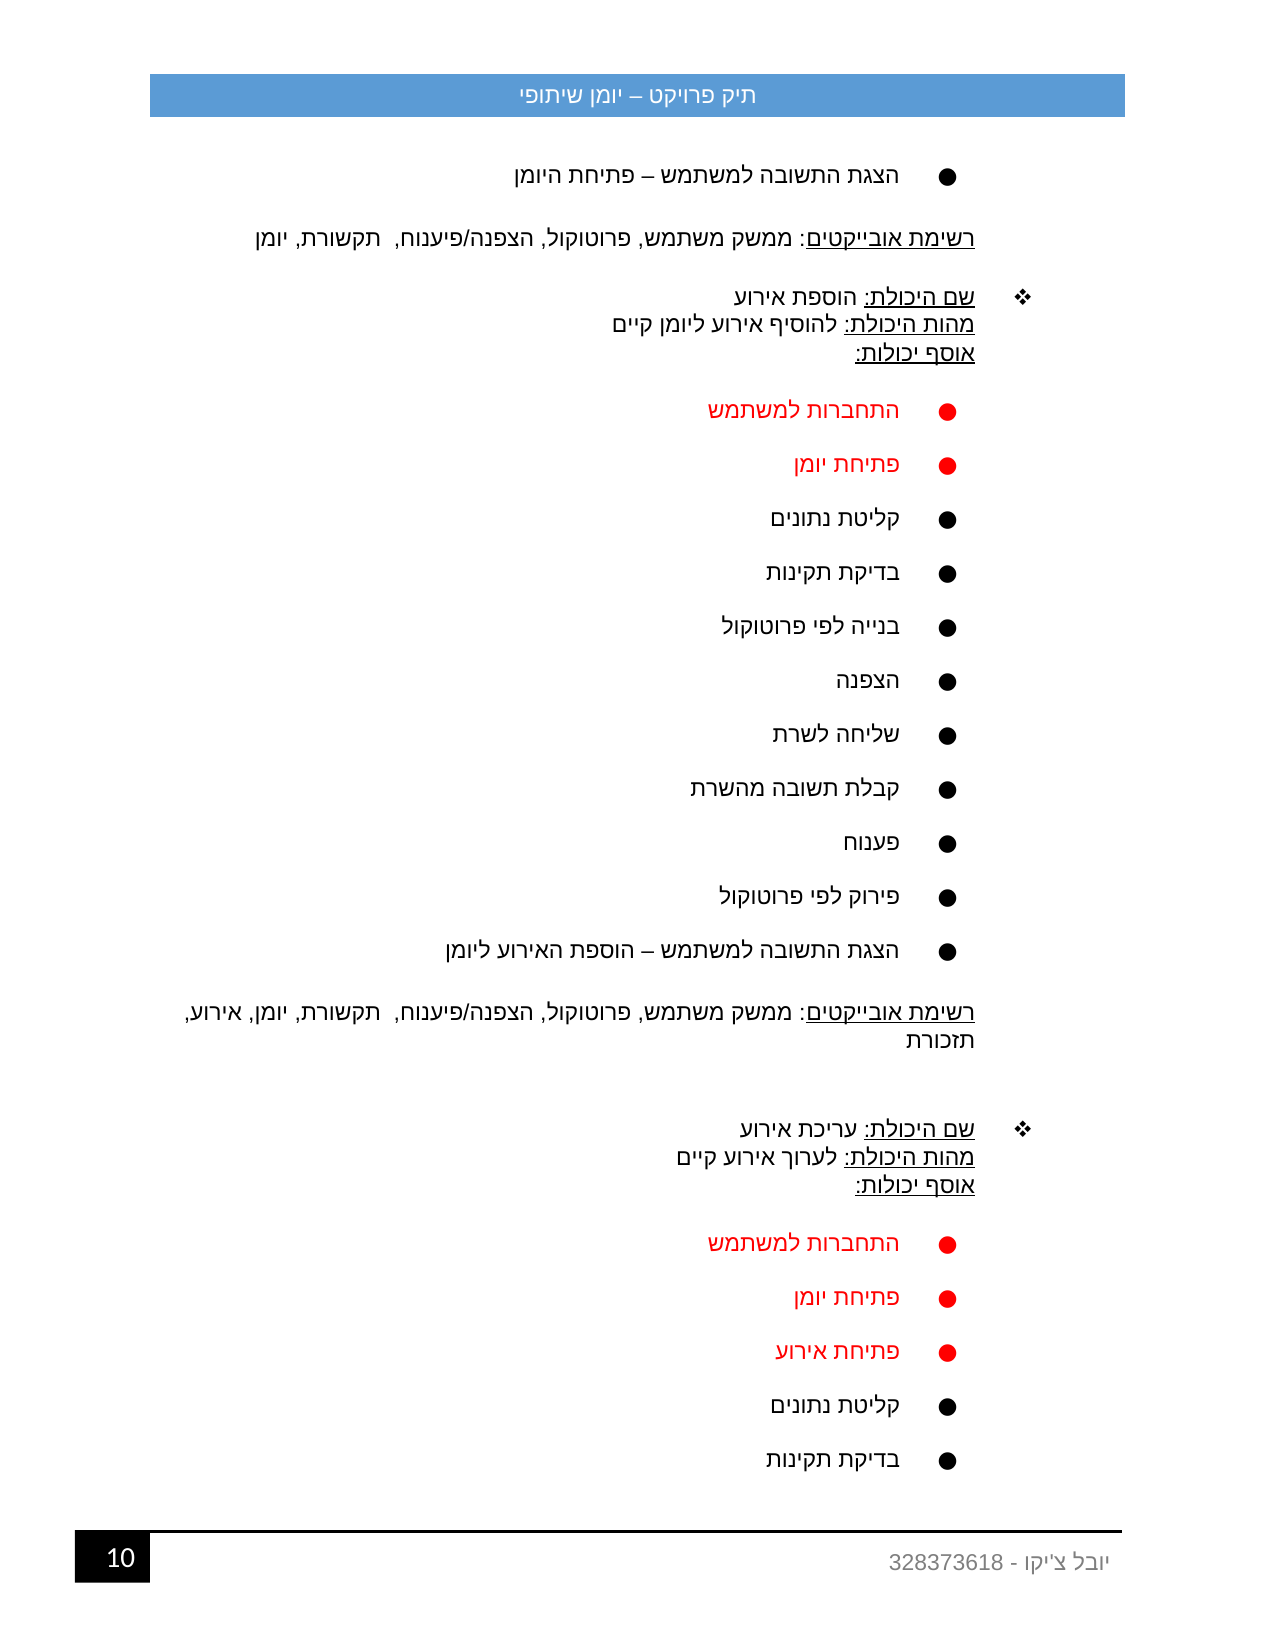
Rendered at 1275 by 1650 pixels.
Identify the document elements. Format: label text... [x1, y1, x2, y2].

list קליטת נתונים [150, 492, 937, 539]
list מהות היכולת: להוסיף אירוע ליומן קיים [150, 311, 975, 337]
list התחברות למשתמש [150, 1217, 937, 1264]
list פתיחת יומן [150, 438, 937, 486]
list קבלת תשובה מהשרת [150, 762, 937, 809]
list מהות היכולת: לערוך אירוע קיים [150, 1144, 975, 1170]
list אוסף יכולות: [150, 1172, 975, 1199]
list בדיקת תקינות [150, 1433, 937, 1480]
list הצגת התשובה למשתמש – הוספת האירוע ליומן [150, 924, 937, 971]
list פתיחת אירוע [150, 1325, 937, 1372]
list שם היכולת: הוספת אירוע [150, 283, 1012, 310]
list רשימת אובייקטים: ממשק משתמש, פרוטוקול, הצפנה/פיענוח, תקשורת, יומן, אירוע, תזכורת [150, 999, 975, 1054]
list הצפנה [150, 654, 937, 701]
list הצגת התשובה למשתמש – פתיחת היומן [150, 150, 937, 197]
list בנייה לפי פרוטוקול [150, 600, 937, 647]
list פירוק לפי פרוטוקול [150, 870, 937, 917]
list בדיקת תקינות [150, 546, 937, 593]
list פענוח [150, 816, 937, 863]
list רשימת אובייקטים: ממשק משתמש, פרוטוקול, הצפנה/פיענוח, תקשורת, יומן [150, 225, 975, 251]
list התחברות למשתמש [150, 384, 937, 432]
list שם היכולת: עריכת אירוע [150, 1116, 1012, 1143]
list קליטת נתונים [150, 1379, 937, 1426]
list אוסף יכולות: [150, 339, 975, 366]
list פתיחת יומן [150, 1271, 937, 1318]
list שליחה לשרת [150, 708, 937, 755]
